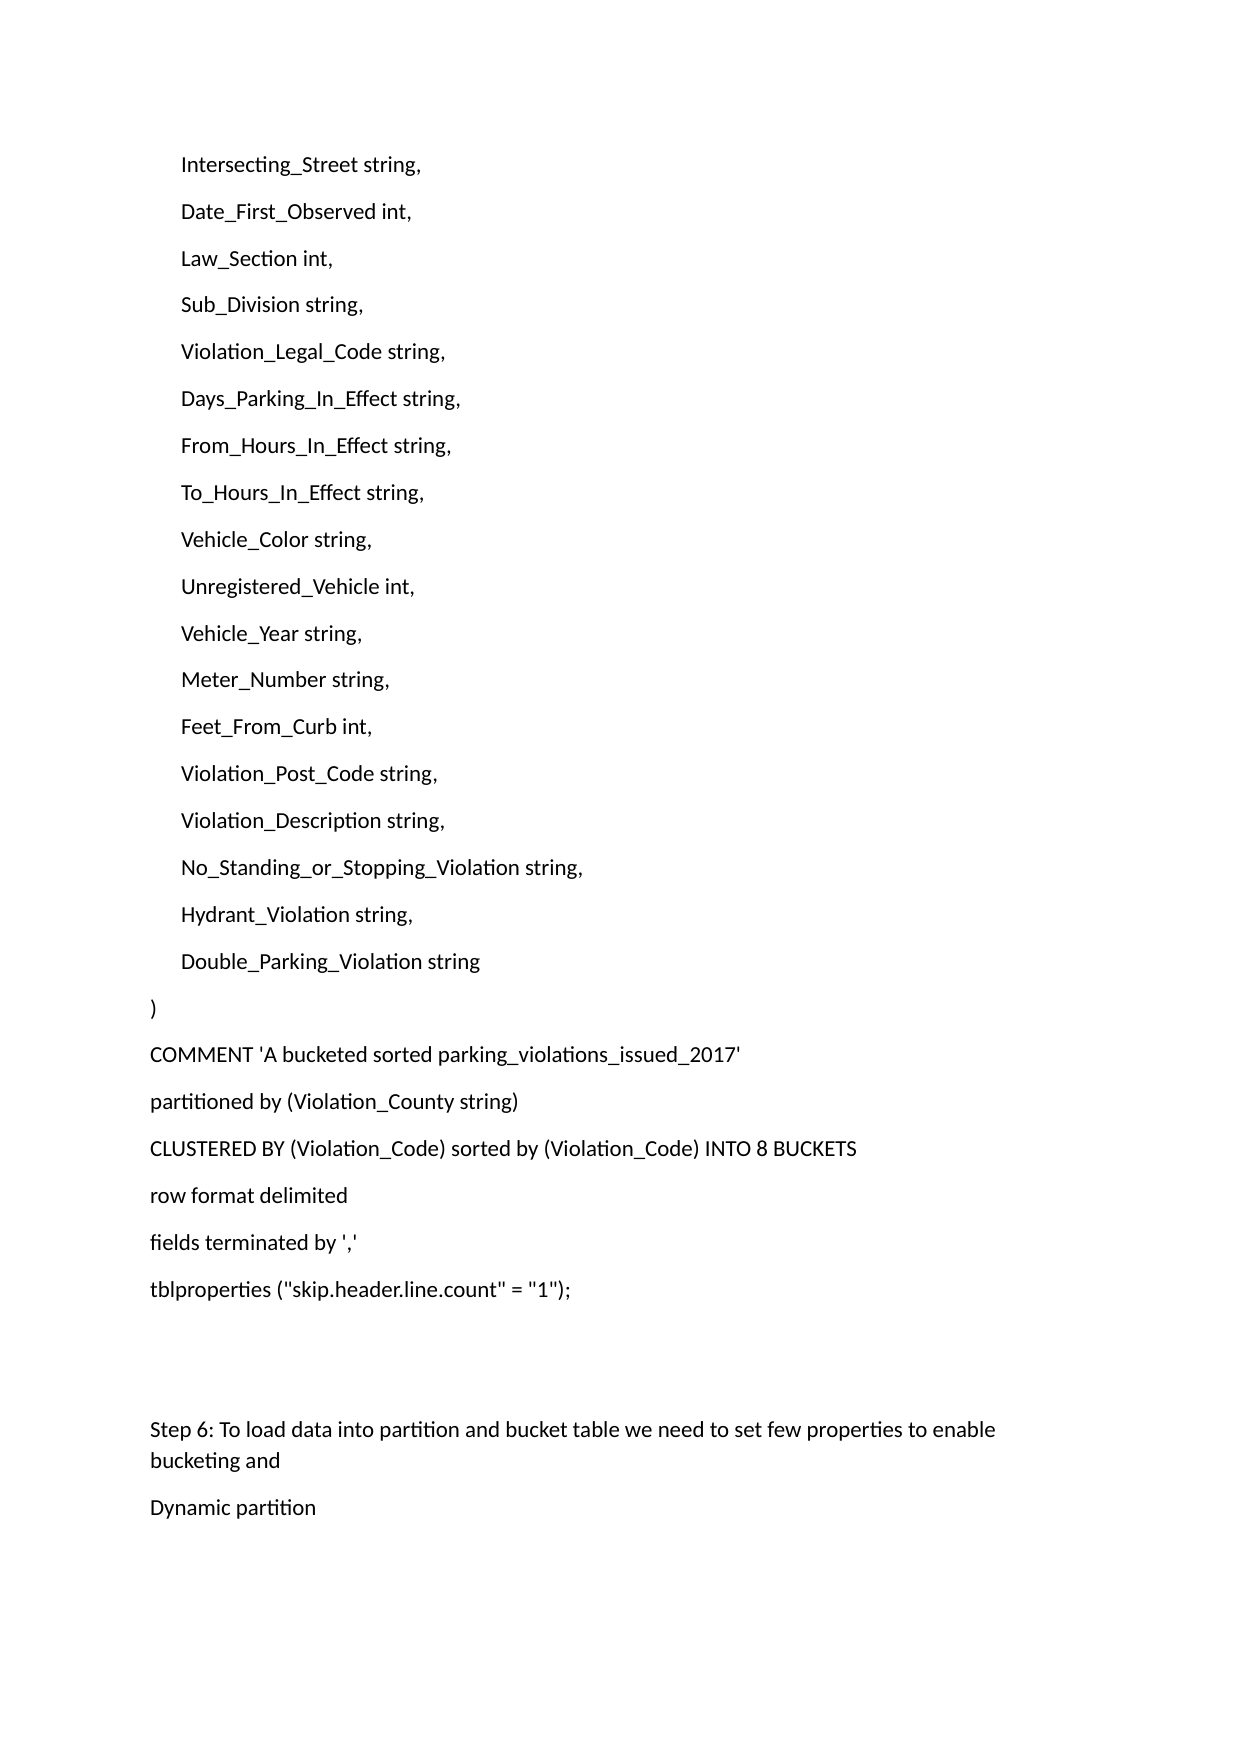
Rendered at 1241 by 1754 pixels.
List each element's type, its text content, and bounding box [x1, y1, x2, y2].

text row format delimited [150, 1181, 1090, 1209]
text Vehicle_Color string, [150, 525, 1090, 553]
text Step 6: To load data into partition and bucket table we need to set few properties to enable bucketing and [150, 1416, 1090, 1474]
text No_Standing_or_Stopping_Violation string, [150, 853, 1090, 881]
text Intersecting_Street string, [150, 150, 1090, 178]
text Unregistered_Vehicle int, [150, 572, 1090, 600]
text partitioned by (Violation_County string) [150, 1087, 1090, 1116]
text Law_Section int, [150, 244, 1090, 272]
text Vehicle_Year string, [150, 619, 1090, 647]
text Dynamic partition [150, 1493, 1090, 1521]
text Sub_Division string, [150, 291, 1090, 319]
text fields terminated by ',' [150, 1228, 1090, 1256]
text Hydrant_Violation string, [150, 900, 1090, 928]
text Violation_Description string, [150, 806, 1090, 834]
text From_Hours_In_Effect string, [150, 431, 1090, 459]
text ) [150, 994, 1090, 1022]
text Violation_Legal_Code string, [150, 337, 1090, 366]
text Violation_Post_Code string, [150, 759, 1090, 787]
text Date_First_Observed int, [150, 197, 1090, 225]
text Double_Parking_Violation string [150, 947, 1090, 975]
text COMMENT 'A bucketed sorted parking_violations_issued_2017' [150, 1041, 1090, 1069]
text To_Hours_In_Effect string, [150, 478, 1090, 506]
text Feet_From_Curb int, [150, 712, 1090, 741]
text tblproperties ("skip.header.line.count" = "1"); [150, 1275, 1090, 1303]
text Days_Parking_In_Effect string, [150, 384, 1090, 412]
text CLUSTERED BY (Violation_Code) sorted by (Violation_Code) INTO 8 BUCKETS [150, 1134, 1090, 1162]
text Meter_Number string, [150, 666, 1090, 694]
